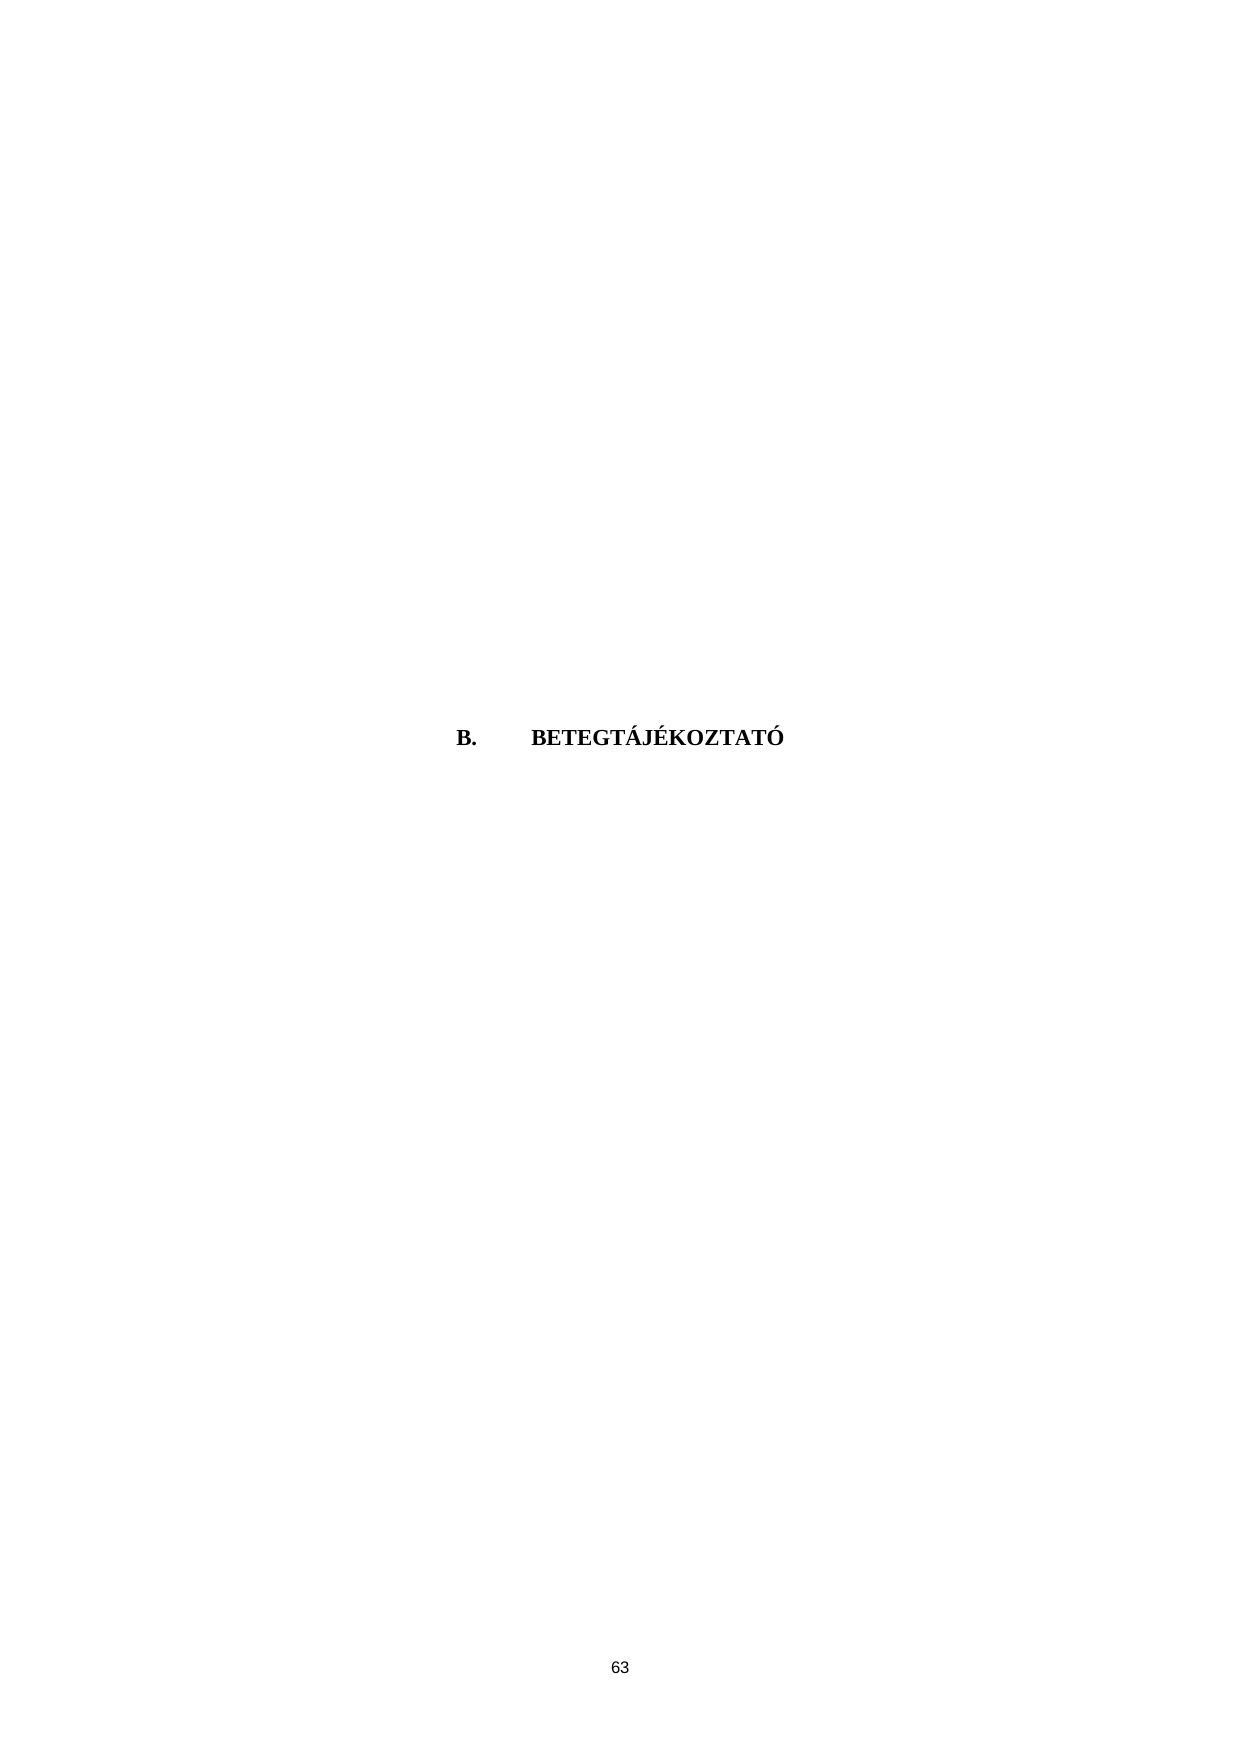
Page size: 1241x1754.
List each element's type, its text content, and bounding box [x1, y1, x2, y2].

text B. BETEGTÁJÉKOZTATÓ [148, 724, 1092, 751]
